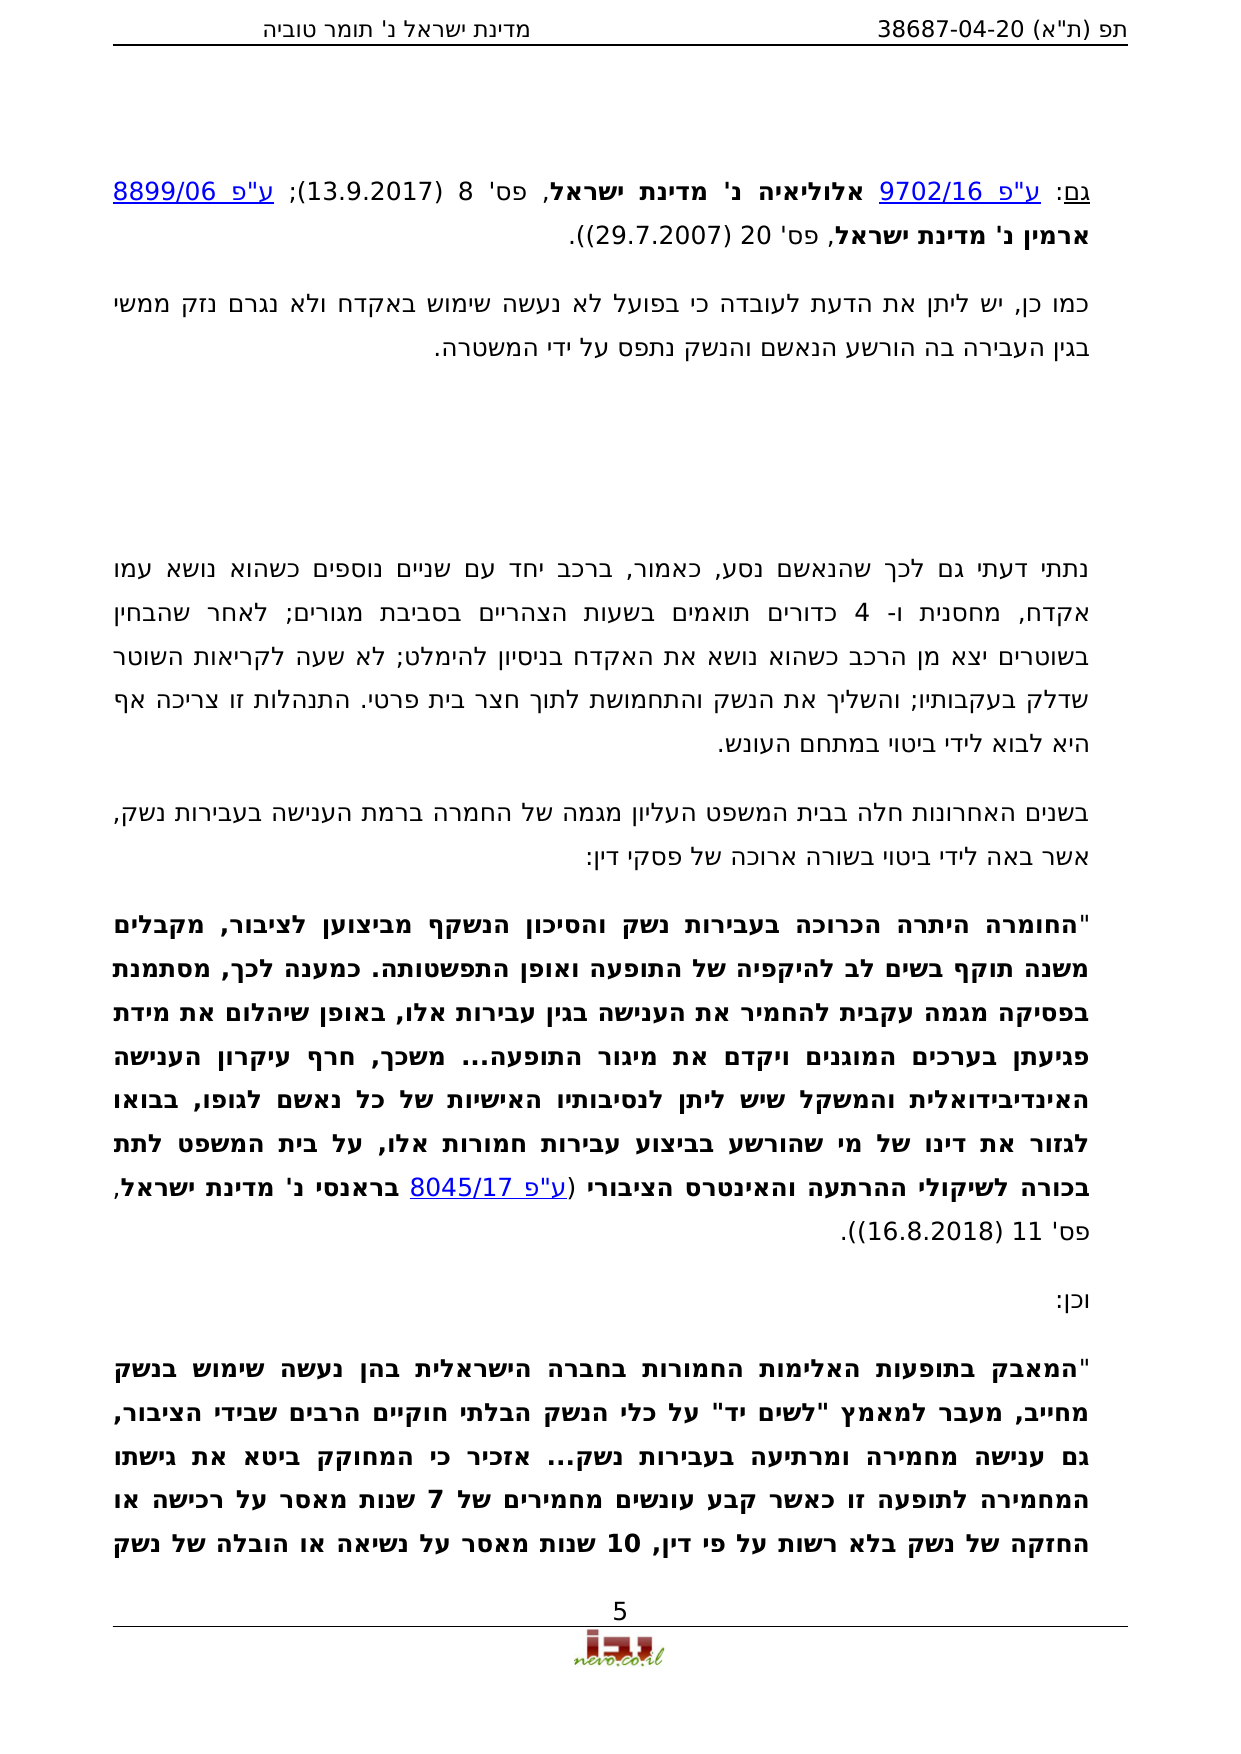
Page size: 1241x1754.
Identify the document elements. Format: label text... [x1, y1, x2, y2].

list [112, 1354, 1090, 1558]
list "החומרה היתרה הכרוכה בעבירות נשק והסיכון הנשקף מביצוען לציבור, מקבלים משנה תוקף בשים לב להיקפיה של התופעה ואופן התפשטותה. כמענה לכך, מסתמנת בפסיקה מגמה עקבית להחמיר את הענישה בגין עבירות אלו, באופן שיהלום את מידת פגיעתן בערכים המוגנים ויקדם את מיגור התופעה... משכך, חרף עיקרון הענישה האינדיבידואלית והמשקל שיש ליתן לנסיבותיו האישיות של כל נאשם לגופו, בבואו לגזור את דינו של מי שהורשע בביצוע עבירות חמורות אלו, על בית המשפט לתת בכורה לשיקולי ההרתעה והאינטרס הציבורי (ע"פ 8045/17 בראנסי נ' מדינת ישראל, פס' 11 (16.8.2018)). [112, 911, 1090, 1246]
list וכן: [112, 1286, 1090, 1315]
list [112, 177, 1090, 250]
list נתתי דעתי גם לכך שהנאשם נסע, כאמור, ברכב יחד עם שניים נוספים כשהוא נושא עמו אקדח, מחסנית ו- 4 כדורים תואמים בשעות הצהריים בסביבת מגורים; לאחר שהבחין בשוטרים יצא מן הרכב כשהוא נושא את האקדח בניסיון להימלט; לא שעה לקריאות השוטר שדלק בעקבותיו; והשליך את הנשק והתחמושת לתוך חצר בית פרטי. התנהלות זו צריכה אף היא לבוא לידי ביטוי במתחם העונש. [112, 554, 1090, 758]
picture [574, 1629, 666, 1667]
list בשנים האחרונות חלה בבית המשפט העליון מגמה של החמרה ברמת הענישה בעבירות נשק, אשר באה לידי ביטוי בשורה ארוכה של פסקי דין: [112, 798, 1090, 871]
list כמו כן, יש ליתן את הדעת לעובדה כי בפועל לא נעשה שימוש באקדח ולא נגרם נזק ממשי בגין העבירה בה הורשע הנאשם והנשק נתפס על ידי המשטרה. [112, 290, 1090, 363]
